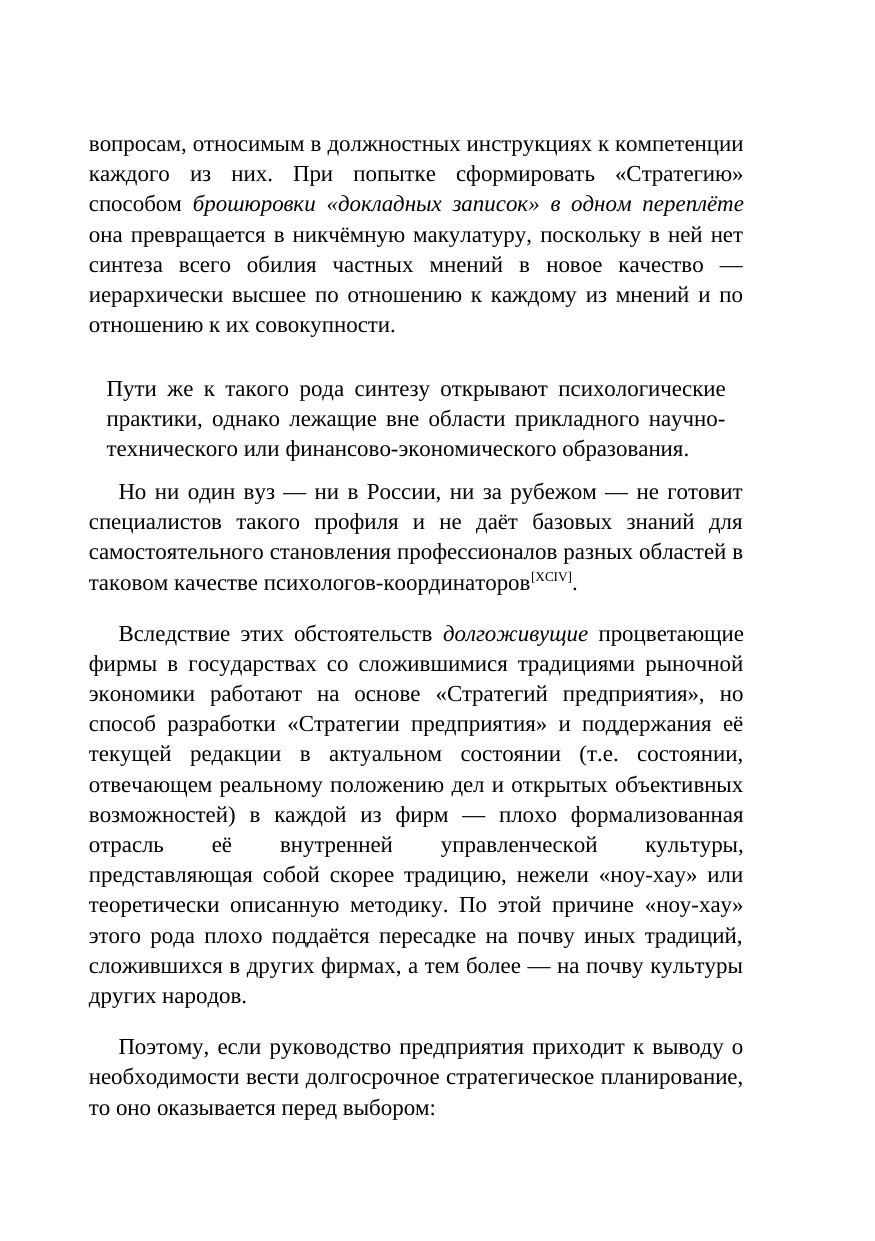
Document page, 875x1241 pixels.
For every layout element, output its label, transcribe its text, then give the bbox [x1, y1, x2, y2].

text Поэтому, если руководство предприятия приходит к выводу о необходимости вести долгосрочное стратегическое планирование, то оно оказывается перед выбором: [89, 1033, 744, 1120]
text Пути же к такого рода синтезу открывают психологические практики, однако лежащие вне области прикладного научно-технического или финансово-экономического образования. [106, 375, 726, 462]
text Вследствие этих обстоятельств долгоживущие процветающие фирмы в государствах со сложившимися традициями рыночной экономики работают на основе «Стратегий предприятия», но способ разработки «Стратегии предприятия» и поддержания её текущей редакции в актуальном состоянии (т.е. состоянии, отвечающем реальному положению дел и открытых объективных возможностей) в каждой из фирм — плохо формализованная отрасль её внутренней управленческой культуры, представляющая собой скорее традицию, нежели «ноу-хау» или теоретически описанную методику. По этой причине «ноу-хау» этого рода плохо поддаётся пересадке на почву иных традиций, сложившихся в других фирмах, а тем более — на почву культуры других народов. [89, 619, 744, 1008]
text Но ни один вуз — ни в России, ни за рубежом — не готовит специалистов такого профиля и не даёт базовых знаний для самостоятельного становления профессионалов разных областей в таковом качестве психологов-координаторов[XCIV]. [89, 478, 744, 595]
